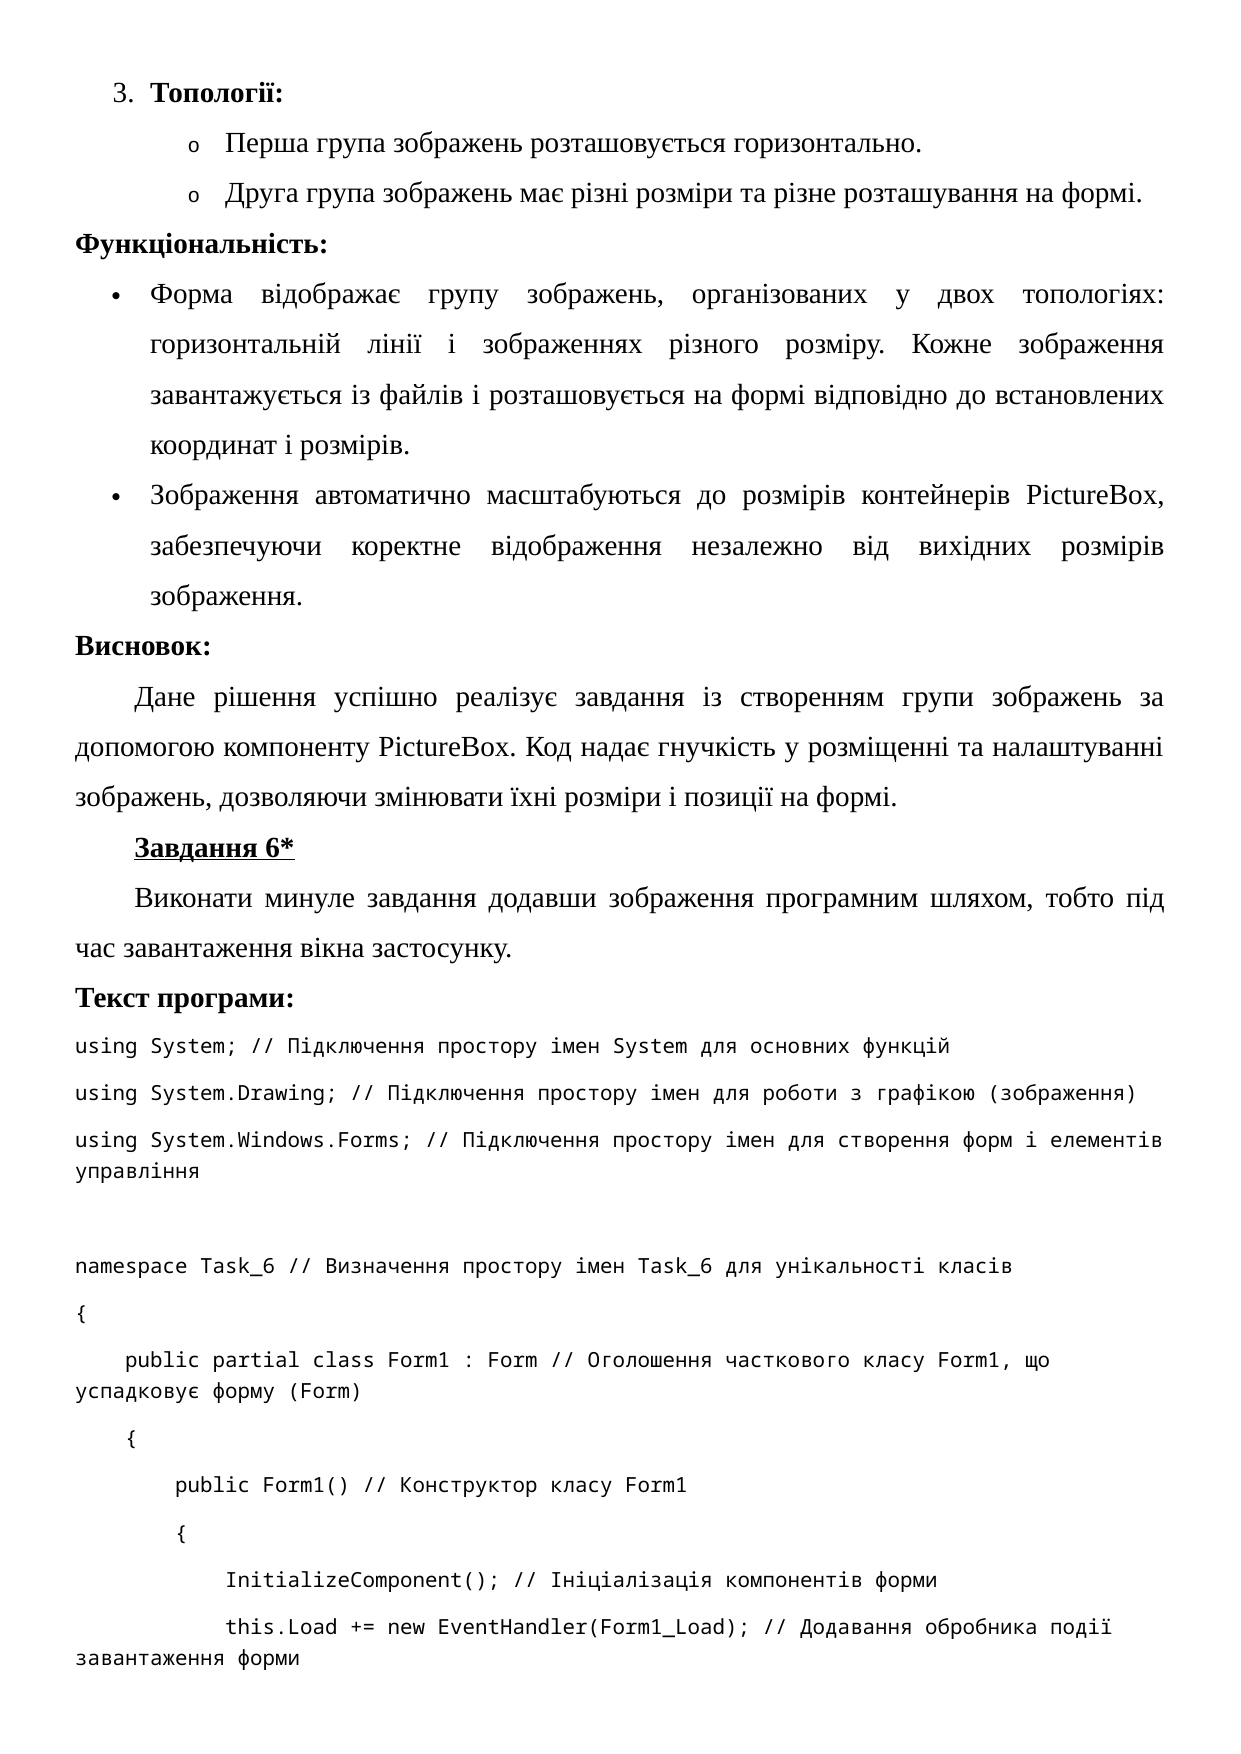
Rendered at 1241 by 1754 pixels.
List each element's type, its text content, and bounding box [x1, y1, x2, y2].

list Перша група зображень розташовується горизонтально. [187, 125, 1165, 159]
text Функціональність: [75, 226, 1165, 259]
text Текст програми: [75, 981, 1165, 1014]
text using System.Drawing; // Підключення простору імен для роботи з графікою (зображення) [75, 1078, 1165, 1107]
list Топології: [112, 75, 1165, 108]
text Висновок: [75, 628, 1165, 662]
text this.Load += new EventHandler(Form1_Load); // Додавання обробника події завантаження форми [75, 1612, 1165, 1671]
text { [75, 1518, 1165, 1546]
text Виконати минуле завдання додавши зображення програмним шляхом, тобто під час завантаження вікна застосунку. [75, 880, 1165, 964]
list Форма відображає групу зображень, організованих у двох топологіях: горизонтальній лінії і зображеннях різного розміру. Кожне зображення завантажується із файлів і розташовується на формі відповідно до встановлених координат і розмірів. [112, 276, 1165, 461]
text InitializeComponent(); // Ініціалізація компонентів форми [75, 1565, 1165, 1593]
text public partial class Form1 : Form // Оголошення часткового класу Form1, що успадковує форму (Form) [75, 1345, 1165, 1404]
text using System.Windows.Forms; // Підключення простору імен для створення форм і елементів управління [75, 1126, 1165, 1184]
list Друга група зображень має різні розміри та різне розташування на формі. [187, 176, 1165, 209]
list Зображення автоматично масштабуються до розмірів контейнерів PictureBox, забезпечуючи коректне відображення незалежно від вихідних розмірів зображення. [112, 477, 1165, 612]
text { [75, 1298, 1165, 1326]
text { [75, 1423, 1165, 1452]
text Дане рішення успішно реалізує завдання із створенням групи зображень за допомогою компоненту PictureBox. Код надає гнучкість у розміщенні та налаштуванні зображень, дозволяючи змінювати їхні розміри і позиції на формі. [75, 679, 1165, 813]
text Завдання 6* [75, 830, 1165, 863]
text public Form1() // Конструктор класу Form1 [75, 1471, 1165, 1499]
text namespace Task_6 // Визначення простору імен Task_6 для унікальності класів [75, 1251, 1165, 1279]
text using System; // Підключення простору імен System для основних функцій [75, 1031, 1165, 1059]
